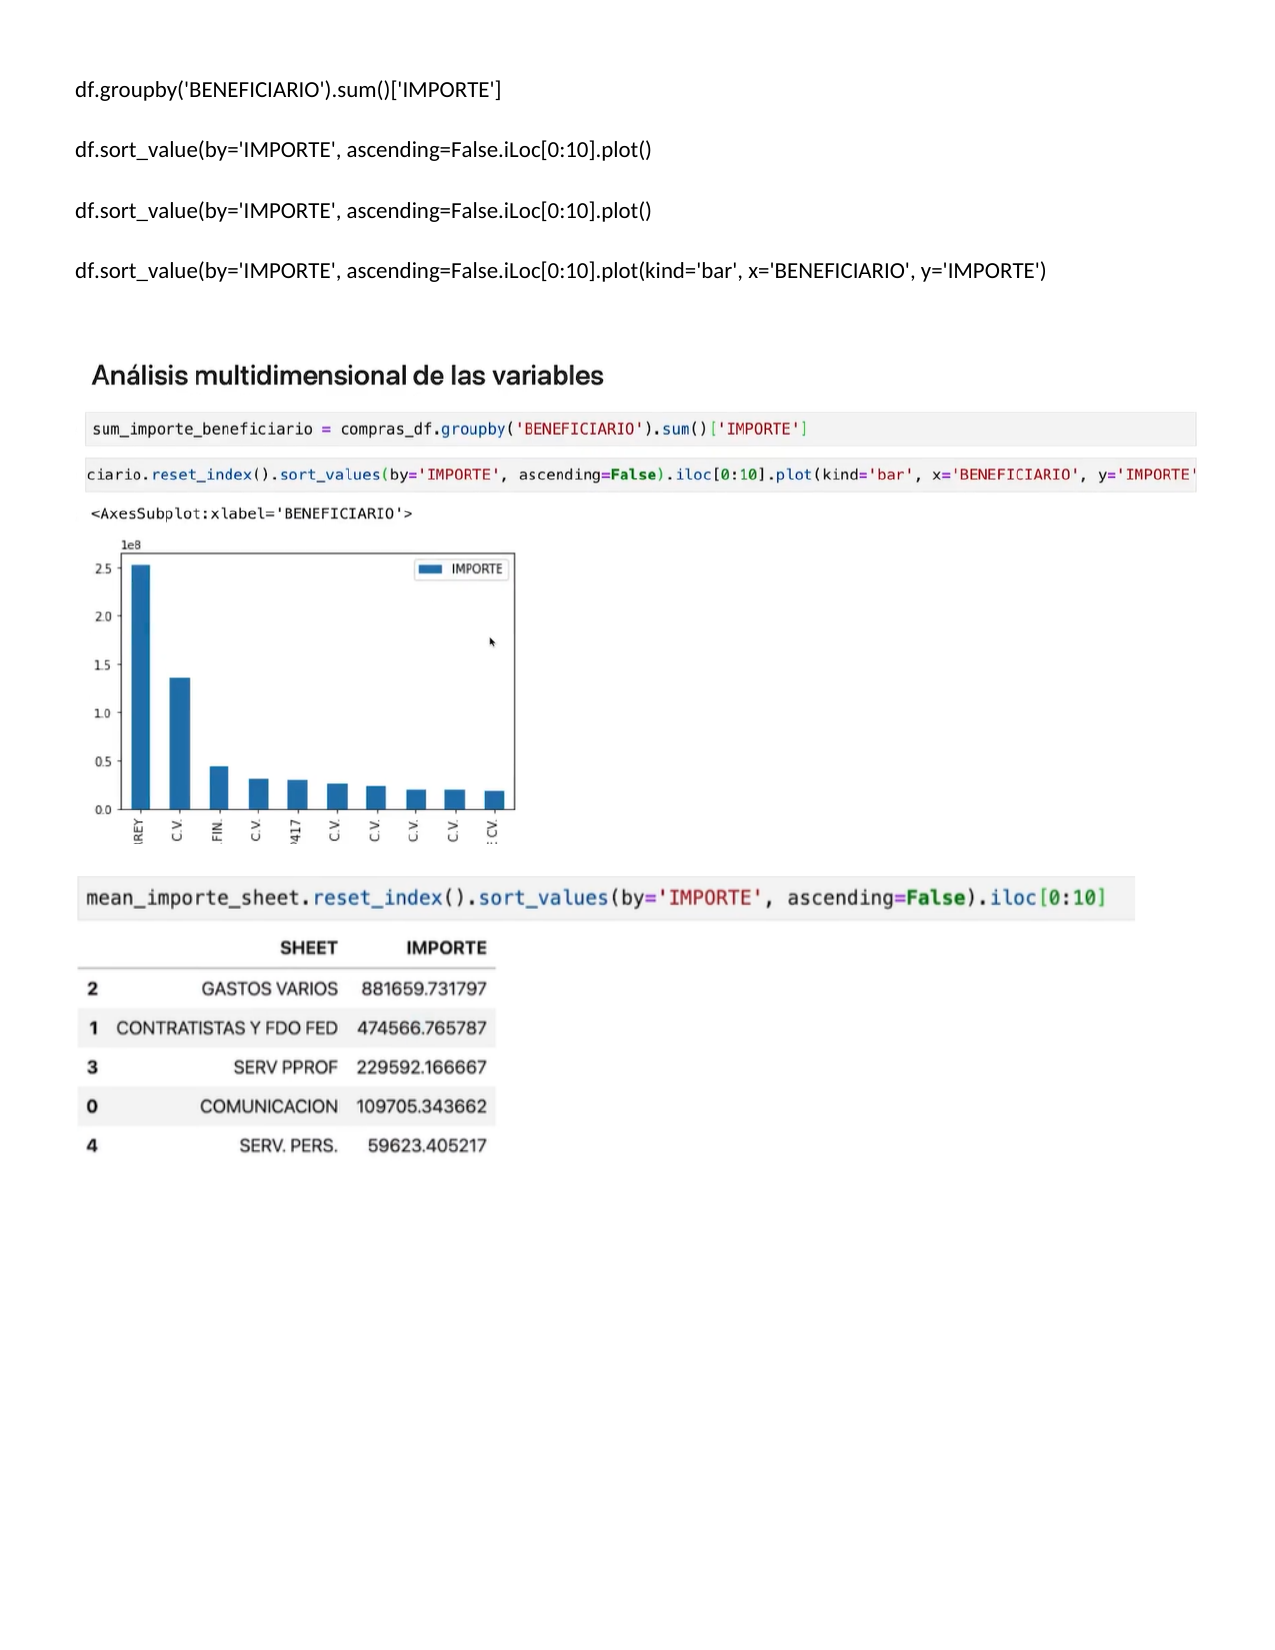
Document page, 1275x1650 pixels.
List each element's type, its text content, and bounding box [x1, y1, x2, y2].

picture [75, 346, 1200, 844]
text df.sort_value(by='IMPORTE', ascending=False.iLoc[0:10].plot() [75, 196, 1200, 224]
text df.sort_value(by='IMPORTE', ascending=False.iLoc[0:10].plot() [75, 135, 1200, 163]
text df.groupby('BENEFICIARIO').sum()['IMPORTE'] [75, 75, 1200, 103]
text df.sort_value(by='IMPORTE', ascending=False.iLoc[0:10].plot(kind='bar', x='BENEFICIARIO', y='IMPORTE') [75, 256, 1200, 284]
picture [75, 876, 1135, 1174]
